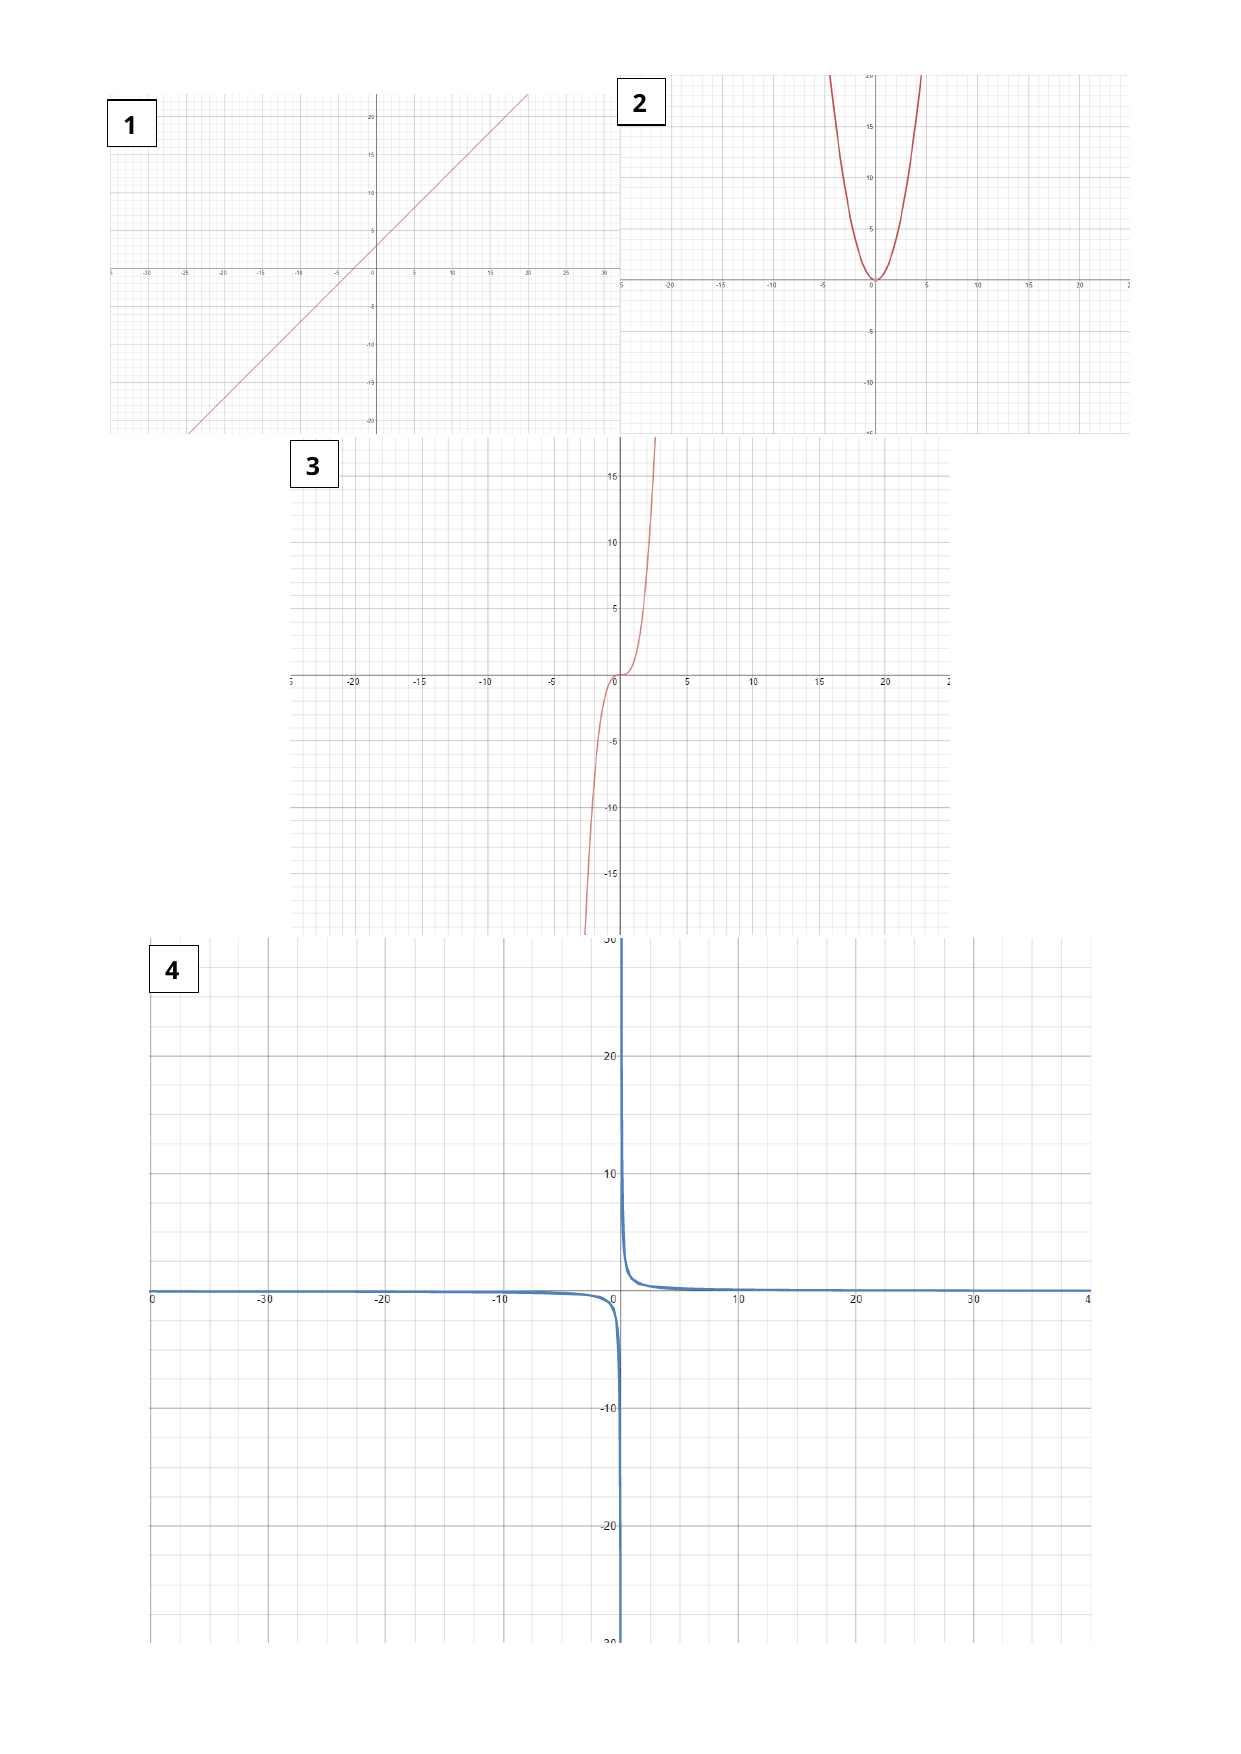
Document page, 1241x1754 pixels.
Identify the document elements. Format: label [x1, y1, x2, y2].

picture [290, 437, 950, 935]
picture [110, 75, 1130, 434]
picture [149, 938, 1092, 1643]
